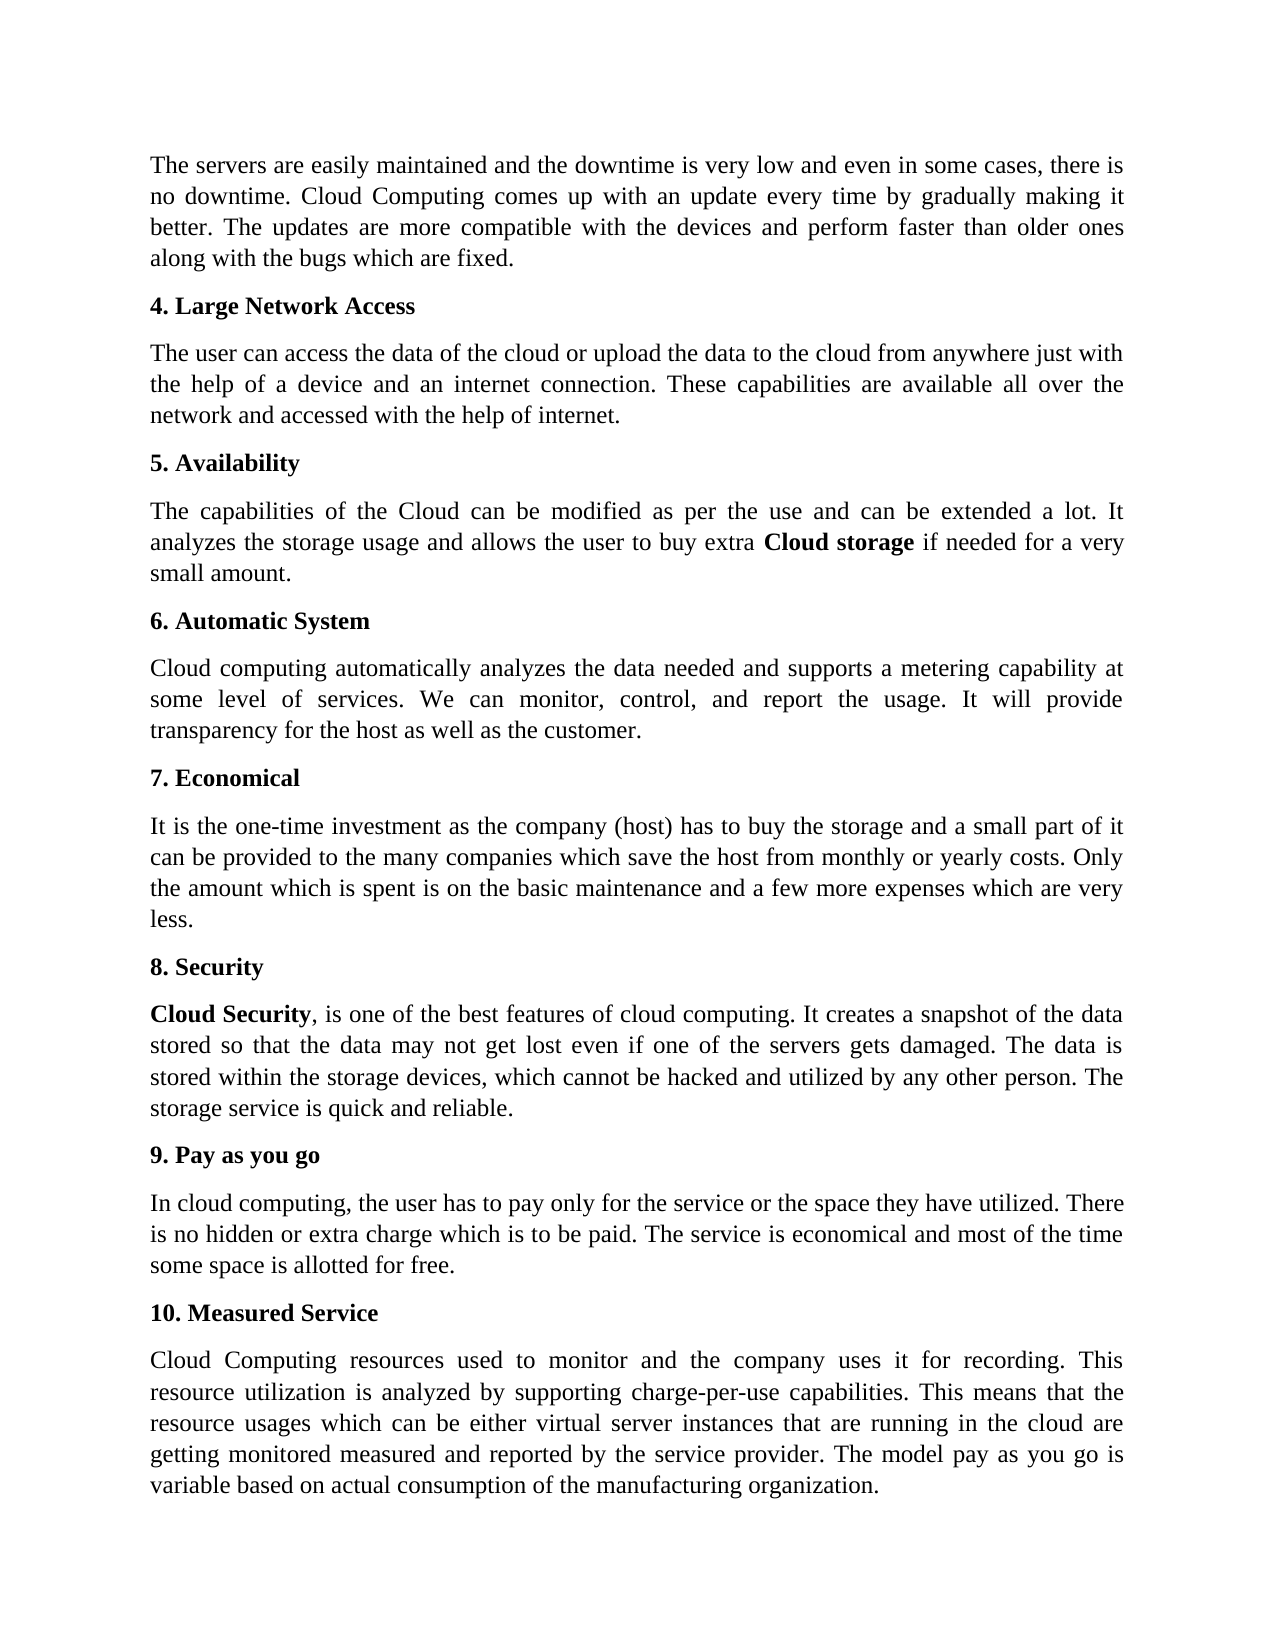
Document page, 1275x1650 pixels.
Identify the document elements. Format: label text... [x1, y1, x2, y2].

text 10. Measured Service [150, 1298, 1125, 1327]
text The servers are easily maintained and the downtime is very low and even in some cases, there is no downtime. Cloud Computing comes up with an update every time by gradually making it better. The updates are more compatible with the devices and perform faster than older ones along with the bugs which are fixed. [150, 150, 1125, 272]
text 9. Pay as you go [150, 1140, 1125, 1169]
text 7. Economical [150, 763, 1125, 792]
text Cloud computing automatically analyzes the data needed and supports a metering capability at some level of services. We can monitor, control, and report the usage. It will provide transparency for the host as well as the customer. [150, 653, 1125, 744]
text The capabilities of the Cloud can be modified as per the use and can be extended a lot. It analyzes the storage usage and allows the user to buy extra Cloud storage if needed for a very small amount. [150, 496, 1125, 587]
text Cloud Security, is one of the best features of cloud computing. It creates a snapshot of the data stored so that the data may not get lost even if one of the servers gets damaged. The data is stored within the storage devices, which cannot be hacked and utilized by any other person. The storage service is quick and reliable. [150, 999, 1125, 1121]
text The user can access the data of the cloud or upload the data to the cloud from anywhere just with the help of a device and an internet connection. These capabilities are available all over the network and accessed with the help of internet. [150, 338, 1125, 429]
text 8. Security [150, 952, 1125, 981]
text In cloud computing, the user has to pay only for the service or the space they have utilized. There is no hidden or extra charge which is to be paid. The service is economical and most of the time some space is allotted for free. [150, 1188, 1125, 1279]
text 5. Availability [150, 448, 1125, 477]
text Cloud Computing resources used to monitor and the company uses it for recording. This resource utilization is analyzed by supporting charge-per-use capabilities. This means that the resource usages which can be either virtual server instances that are running in the cloud are getting monitored measured and reported by the service provider. The model pay as you go is variable based on actual consumption of the manufacturing organization. [150, 1346, 1125, 1498]
text 6. Automatic System [150, 606, 1125, 634]
text 4. Large Network Access [150, 291, 1125, 319]
text It is the one-time investment as the company (host) has to buy the storage and a small part of it can be provided to the many companies which save the host from monthly or yearly costs. Only the amount which is spent is on the basic maintenance and a few more expenses which are very less. [150, 811, 1125, 933]
